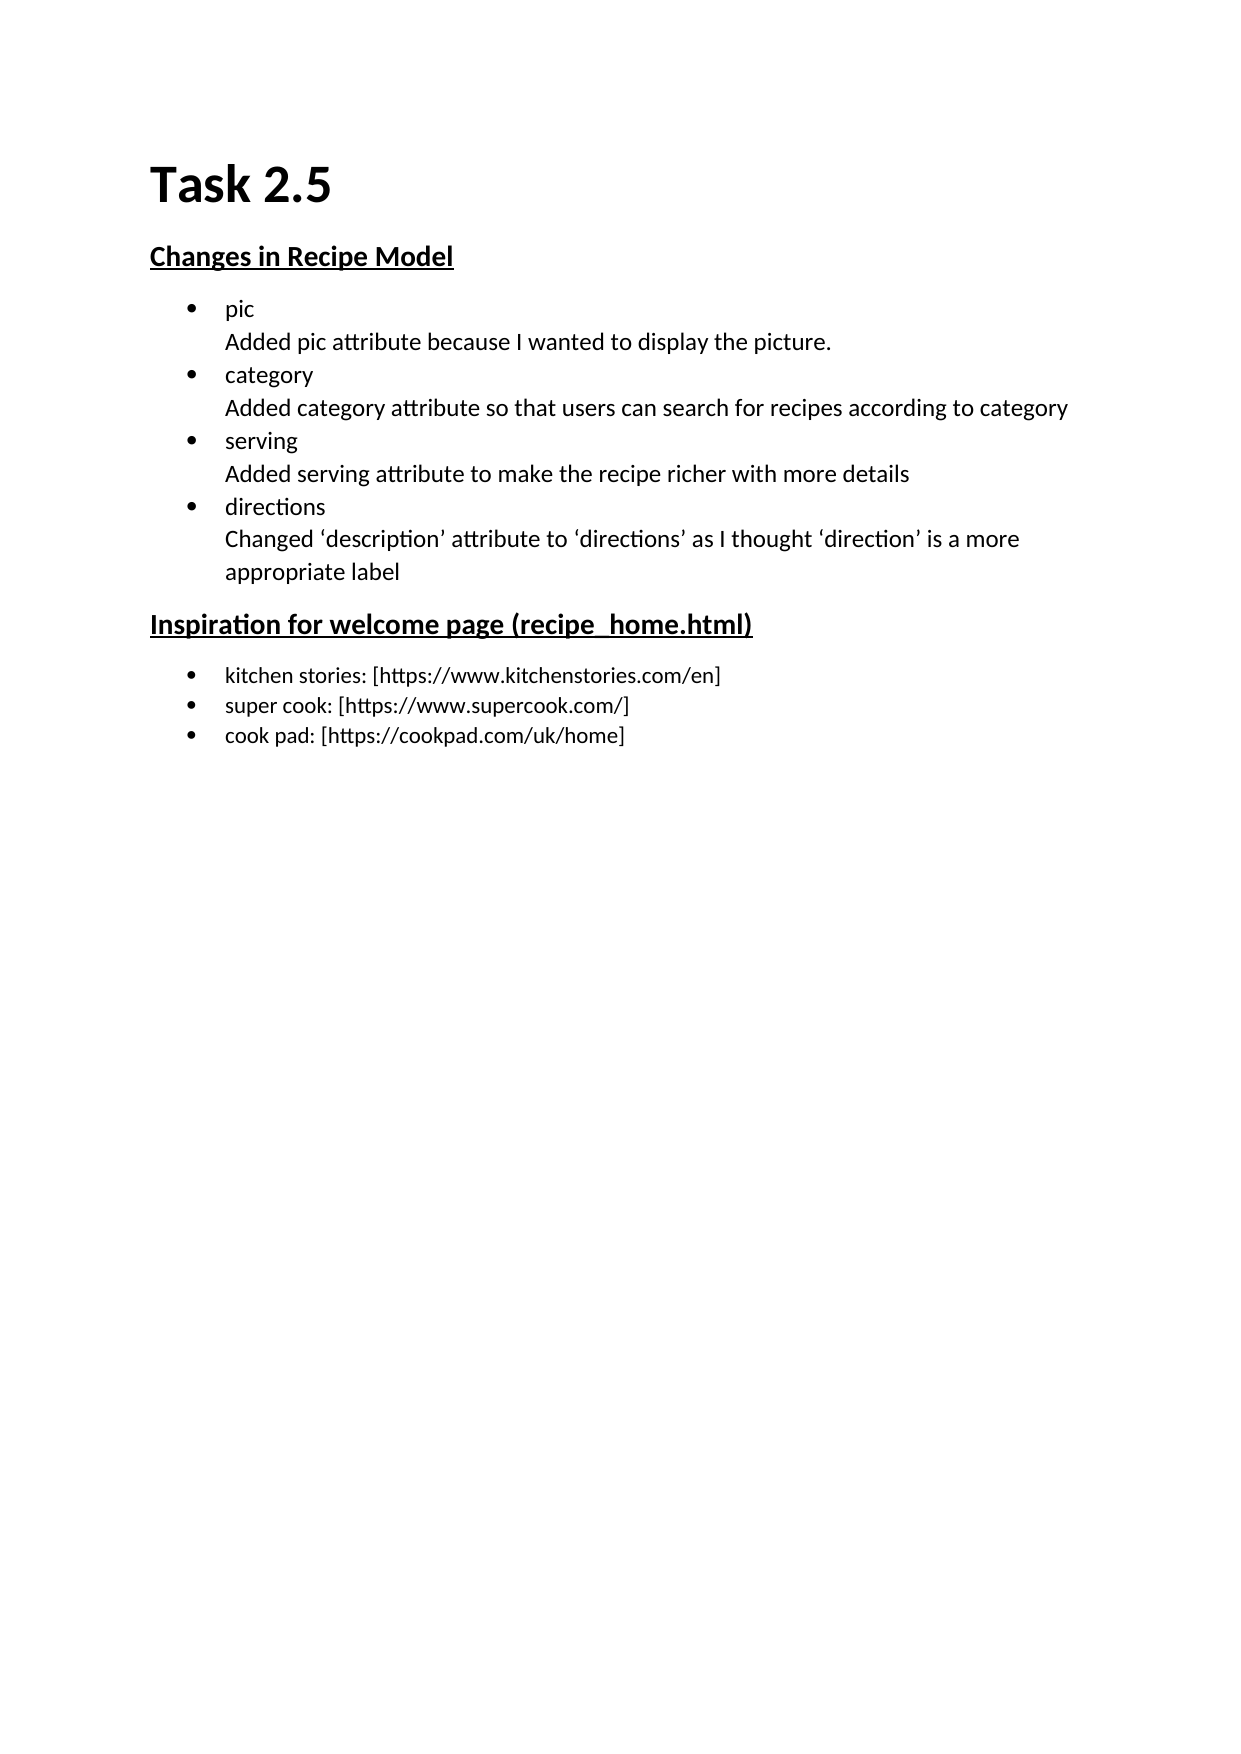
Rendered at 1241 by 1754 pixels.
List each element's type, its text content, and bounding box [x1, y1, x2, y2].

list serving [187, 425, 1090, 455]
text Task 2.5 [150, 150, 1090, 216]
list super cook: [https://www.supercook.com/] [187, 691, 1090, 719]
list directions [187, 491, 1090, 521]
list Changed ‘description’ attribute to ‘directions’ as I thought ‘direction’ is a more appropriate label [225, 523, 1090, 587]
list Added category attribute so that users can search for recipes according to category [225, 392, 1090, 422]
list Added serving attribute to make the recipe richer with more details [225, 458, 1090, 488]
text Changes in Recipe Model [150, 238, 1090, 274]
list Added pic attribute because I wanted to display the picture. [225, 326, 1090, 357]
list cook pad: [https://cookpad.com/uk/home] [187, 722, 1090, 749]
text Inspiration for welcome page (recipe_home.html) [150, 606, 1090, 642]
list pic [187, 293, 1090, 324]
list category [187, 359, 1090, 389]
list kitchen stories: [https://www.kitchenstories.com/en] [187, 661, 1090, 689]
